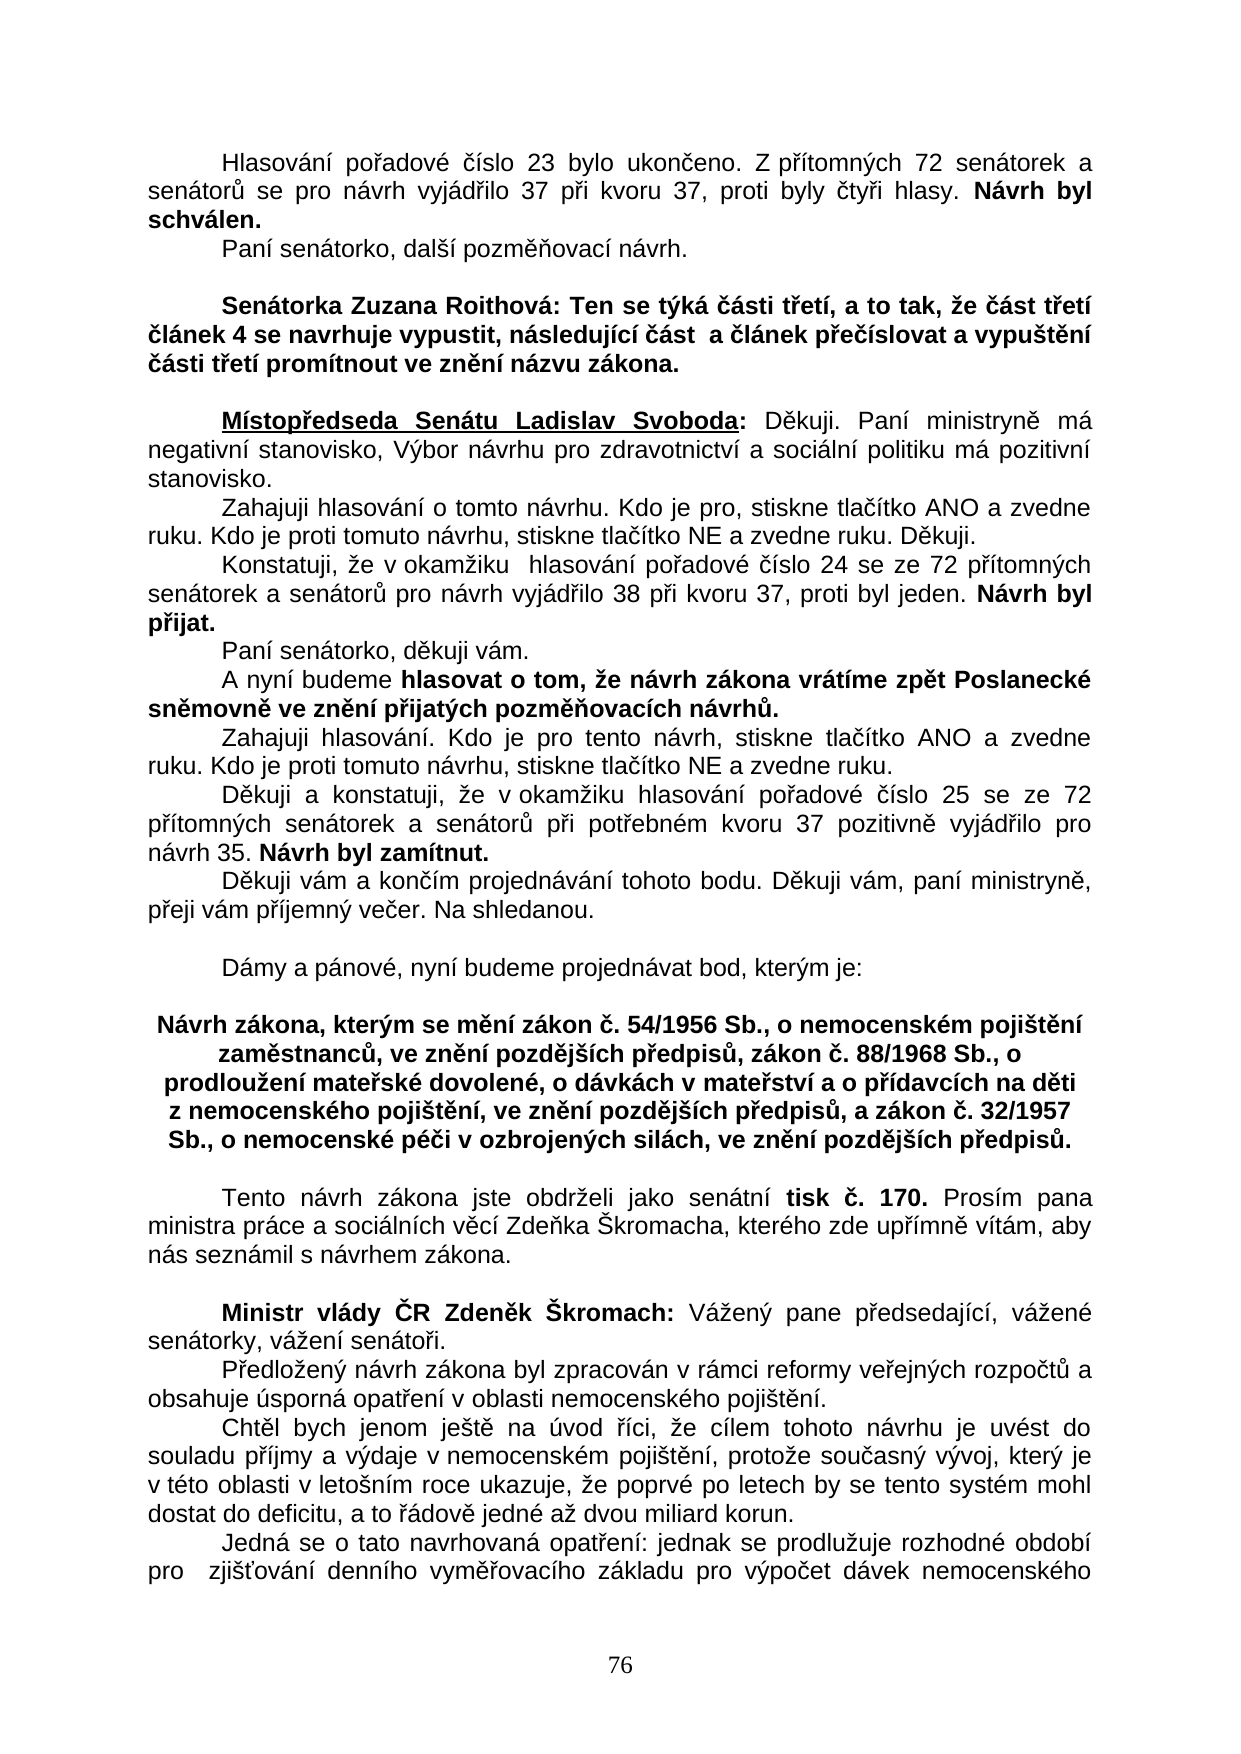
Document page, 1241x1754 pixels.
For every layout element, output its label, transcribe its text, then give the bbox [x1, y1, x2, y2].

text Tento návrh zákona jste obdrželi jako senátní tisk č. 170. Prosím pana ministra práce a sociálních věcí Zdeňka Škromacha, kterého zde upřímně vítám, aby nás seznámil s návrhem zákona. [148, 1183, 1093, 1269]
text A nyní budeme hlasovat o tom, že návrh zákona vrátíme zpět Poslanecké sněmovně ve znění přijatých pozměňovacích návrhů. [148, 665, 1093, 723]
text Místopředseda Senátu Ladislav Svoboda: Děkuji. Paní ministryně má negativní stanovisko, Výbor návrhu pro zdravotnictví a sociální politiku má pozitivní stanovisko. [148, 406, 1093, 493]
text Paní senátorko, děkuji vám. [148, 636, 1093, 665]
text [148, 1528, 1093, 1585]
text Předložený návrh zákona byl zpracován v rámci reformy veřejných rozpočtů a obsahuje úsporná opatření v oblasti nemocenského pojištění. [148, 1355, 1093, 1413]
text Hlasování pořadové číslo 23 bylo ukončeno. Z přítomných 72 senátorek a senátorů se pro návrh vyjádřilo 37 při kvoru 37, proti byly čtyři hlasy. Návrh byl schválen. [148, 148, 1093, 234]
text Paní senátorko, další pozměňovací návrh. [148, 234, 1093, 263]
text Děkuji a konstatuji, že v okamžiku hlasování pořadové číslo 25 se ze 72 přítomných senátorek a senátorů při potřebném kvoru 37 pozitivně vyjádřilo pro návrh 35. Návrh byl zamítnut. [148, 780, 1093, 866]
text Děkuji vám a končím projednávání tohoto bodu. Děkuji vám, paní ministryně, přeji vám příjemný večer. Na shledanou. [148, 866, 1093, 924]
text Konstatuji, že v okamžiku hlasování pořadové číslo 24 se ze 72 přítomných senátorek a senátorů pro návrh vyjádřilo 38 při kvoru 37, proti byl jeden. Návrh byl přijat. [148, 550, 1093, 636]
text Chtěl bych jenom ještě na úvod říci, že cílem tohoto návrhu je uvést do souladu příjmy a výdaje v nemocenském pojištění, protože současný vývoj, který je v této oblasti v letošním roce ukazuje, že poprvé po letech by se tento systém mohl dostat do deficitu, a to řádově jedné až dvou miliard korun. [148, 1413, 1093, 1528]
text Zahajuji hlasování. Kdo je pro tento návrh, stiskne tlačítko ANO a zvedne ruku. Kdo je proti tomuto návrhu, stiskne tlačítko NE a zvedne ruku. [148, 723, 1093, 780]
text Zahajuji hlasování o tomto návrhu. Kdo je pro, stiskne tlačítko ANO a zvedne ruku. Kdo je proti tomuto návrhu, stiskne tlačítko NE a zvedne ruku. Děkuji. [148, 493, 1093, 550]
text Dámy a pánové, nyní budeme projednávat bod, kterým je:<A NAME='st170'></A> [148, 953, 1093, 981]
text Senátorka Zuzana Roithová: Ten se týká části třetí, a to tak, že část třetí článek 4 se navrhuje vypustit, následující část a článek přečíslovat a vypuštění části třetí promítnout ve znění názvu zákona. [148, 291, 1093, 378]
text Ministr vlády ČR Zdeněk Škromach: Vážený pane předsedající, vážené senátorky, vážení senátoři. [148, 1298, 1093, 1355]
text Návrh zákona, kterým se mění zákon č. 54/1956 Sb., o nemocenském pojištění zaměstnanců, ve znění pozdějších předpisů, zákon č. 88/1968 Sb., o prodloužení mateřské dovolené, o dávkách v mateřství a o přídavcích na děti z nemocenského pojištění, ve znění pozdějších předpisů, a zákon č. 32/1957 Sb., o nemocenské péči v ozbrojených silách, ve znění pozdějších předpisů. [148, 1010, 1093, 1154]
